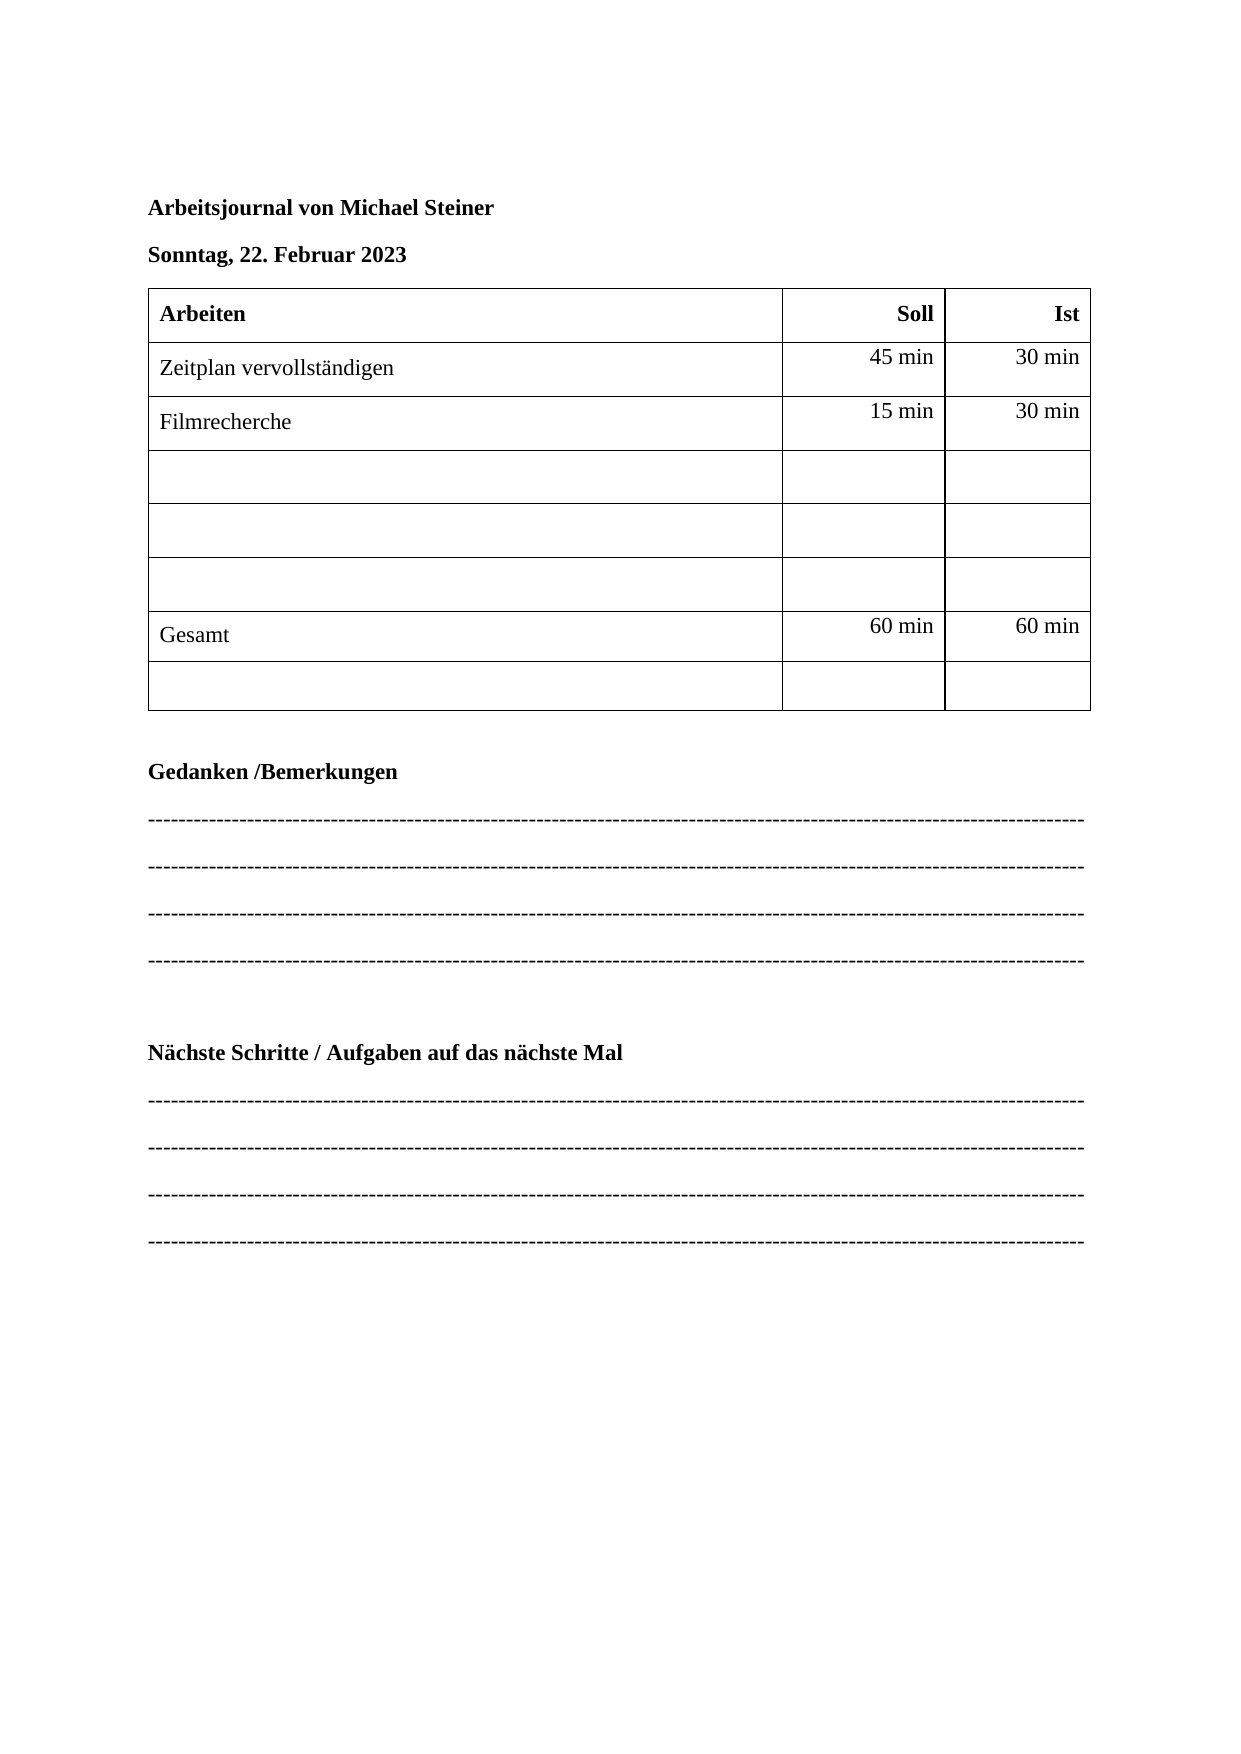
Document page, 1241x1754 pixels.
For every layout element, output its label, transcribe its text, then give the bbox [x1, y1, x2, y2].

text --------------------------------------------------------------------------------------------------------------------------- [148, 899, 1093, 925]
table_cell 30 min [946, 343, 1090, 396]
text Sonntag, 22. Februar 2023 [148, 241, 1093, 268]
table_header Arbeiten [149, 289, 782, 342]
table_header Ist [946, 289, 1090, 342]
table_cell [946, 504, 1090, 557]
table_cell 60 min [946, 612, 1090, 661]
table_header Soll [783, 289, 944, 342]
table_cell Zeitplan vervollständigen [149, 343, 782, 396]
text --------------------------------------------------------------------------------------------------------------------------- [148, 1133, 1093, 1159]
table_cell [946, 558, 1090, 611]
text Arbeitsjournal von Michael Steiner [148, 194, 1093, 221]
table_cell [149, 558, 782, 611]
table_cell Gesamt [149, 612, 782, 661]
text --------------------------------------------------------------------------------------------------------------------------- [148, 805, 1093, 831]
table_cell 30 min [946, 397, 1090, 449]
table_cell [783, 451, 944, 503]
text --------------------------------------------------------------------------------------------------------------------------- [148, 852, 1093, 878]
table_cell Filmrecherche [149, 397, 782, 449]
table_cell [783, 662, 944, 710]
table_cell 45 min [783, 343, 944, 396]
text Gedanken /Bemerkungen [148, 758, 1093, 784]
table_cell [946, 662, 1090, 710]
table_cell [783, 504, 944, 557]
text Nächste Schritte / Aufgaben auf das nächste Mal [148, 1039, 1093, 1066]
text --------------------------------------------------------------------------------------------------------------------------- [148, 1086, 1093, 1113]
text --------------------------------------------------------------------------------------------------------------------------- [148, 1227, 1093, 1253]
table_cell 15 min [783, 397, 944, 449]
table_cell [946, 451, 1090, 503]
table_cell 60 min [783, 612, 944, 661]
table_cell [783, 558, 944, 611]
text --------------------------------------------------------------------------------------------------------------------------- [148, 946, 1093, 972]
text --------------------------------------------------------------------------------------------------------------------------- [148, 1180, 1093, 1206]
table_cell [149, 662, 782, 710]
table_cell [149, 451, 782, 503]
table_cell [149, 504, 782, 557]
